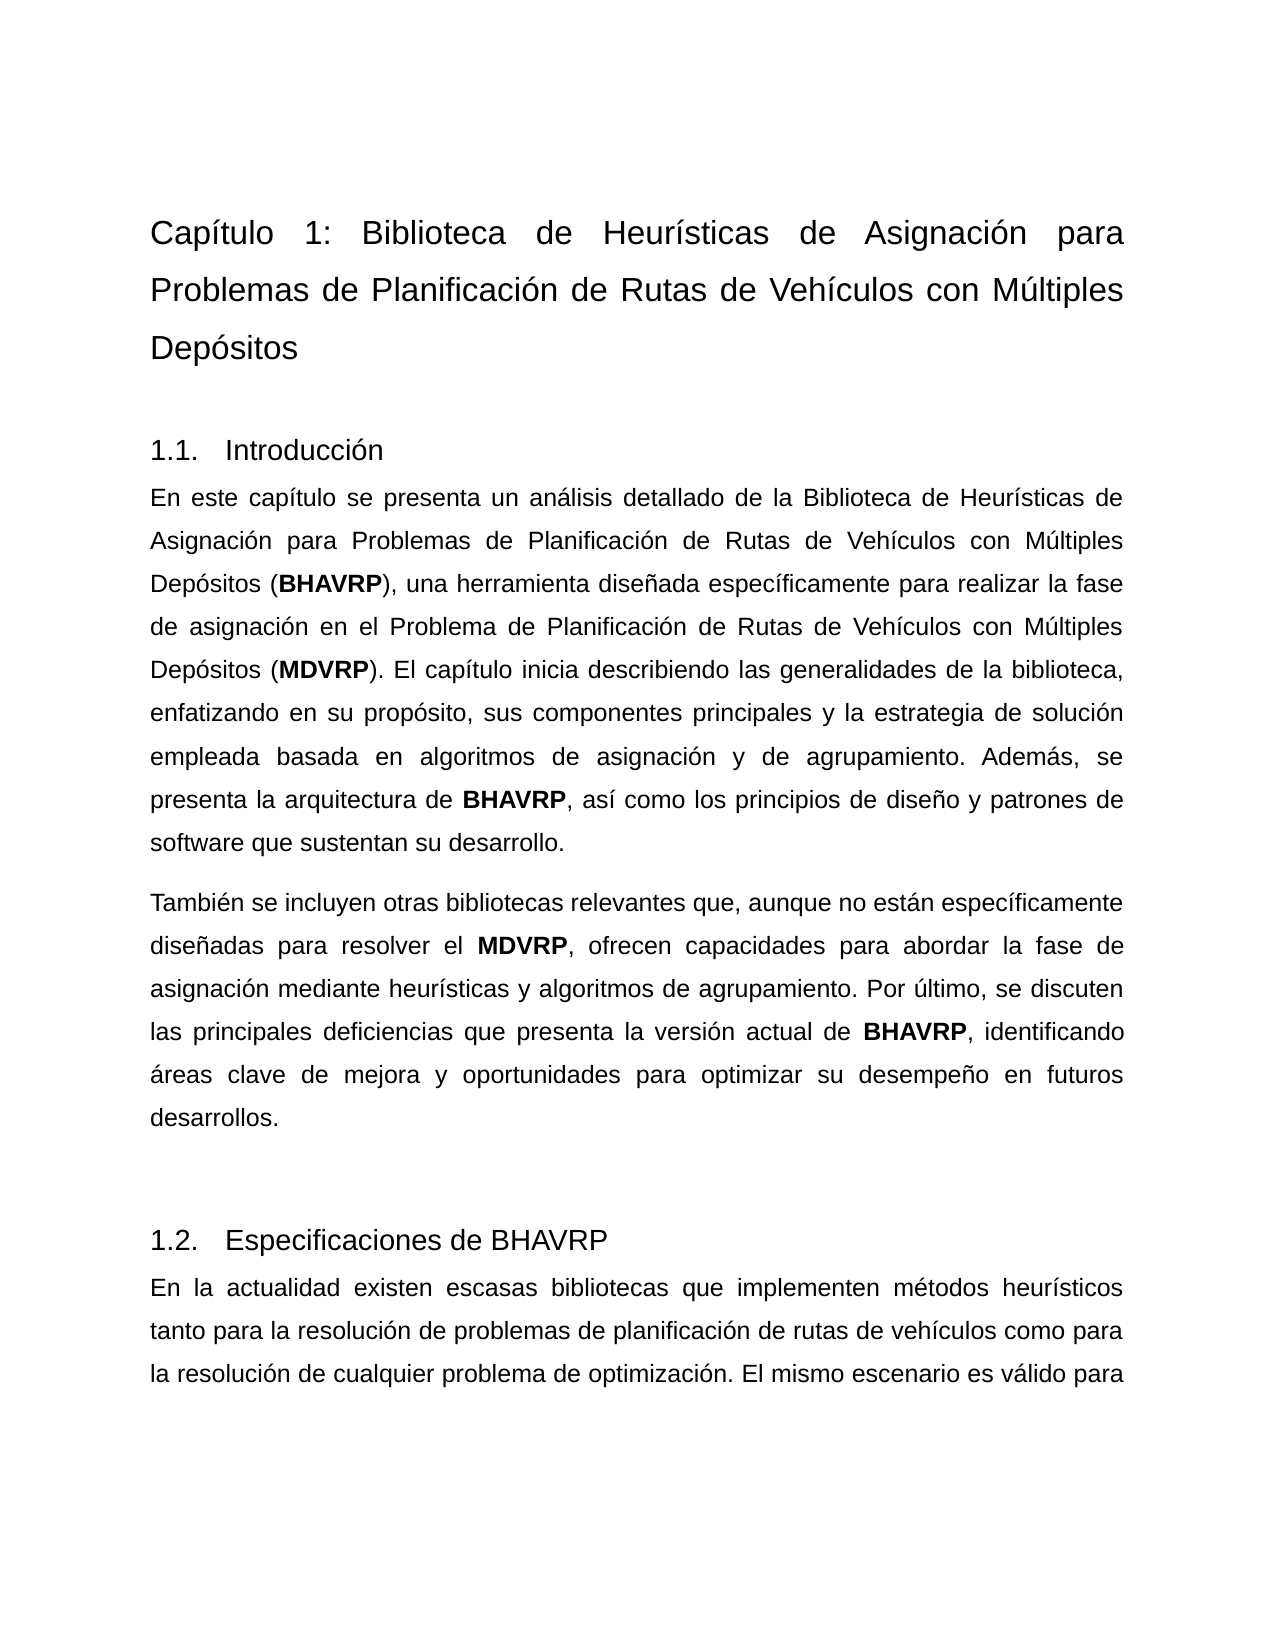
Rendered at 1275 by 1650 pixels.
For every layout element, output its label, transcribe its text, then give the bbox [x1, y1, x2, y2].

subtitle Introducción [150, 432, 1125, 466]
text En este capítulo se presenta un análisis detallado de la Biblioteca de Heurísticas de Asignación para Problemas de Planificación de Rutas de Vehículos con Múltiples Depósitos (BHAVRP), una herramienta diseñada específicamente para realizar la fase de asignación en el Problema de Planificación de Rutas de Vehículos con Múltiples Depósitos (MDVRP). El capítulo inicia describiendo las generalidades de la biblioteca, enfatizando en su propósito, sus componentes principales y la estrategia de solución empleada basada en algoritmos de asignación y de agrupamiento. Además, se presenta la arquitectura de BHAVRP, así como los principios de diseño y patrones de software que sustentan su desarrollo. [150, 483, 1125, 857]
text También se incluyen otras bibliotecas relevantes que, aunque no están específicamente diseñadas para resolver el MDVRP, ofrecen capacidades para abordar la fase de asignación mediante heurísticas y algoritmos de agrupamiento. Por último, se discuten las principales deficiencias que presenta la versión actual de BHAVRP, identificando áreas clave de mejora y oportunidades para optimizar su desempeño en futuros desarrollos. [150, 888, 1125, 1132]
subtitle Especificaciones de BHAVRP [150, 1223, 1125, 1256]
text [150, 1273, 1125, 1388]
subtitle Capítulo 1: Biblioteca de Heurísticas de Asignación para Problemas de Planificación de Rutas de Vehículos con Múltiples Depósitos [150, 213, 1125, 366]
